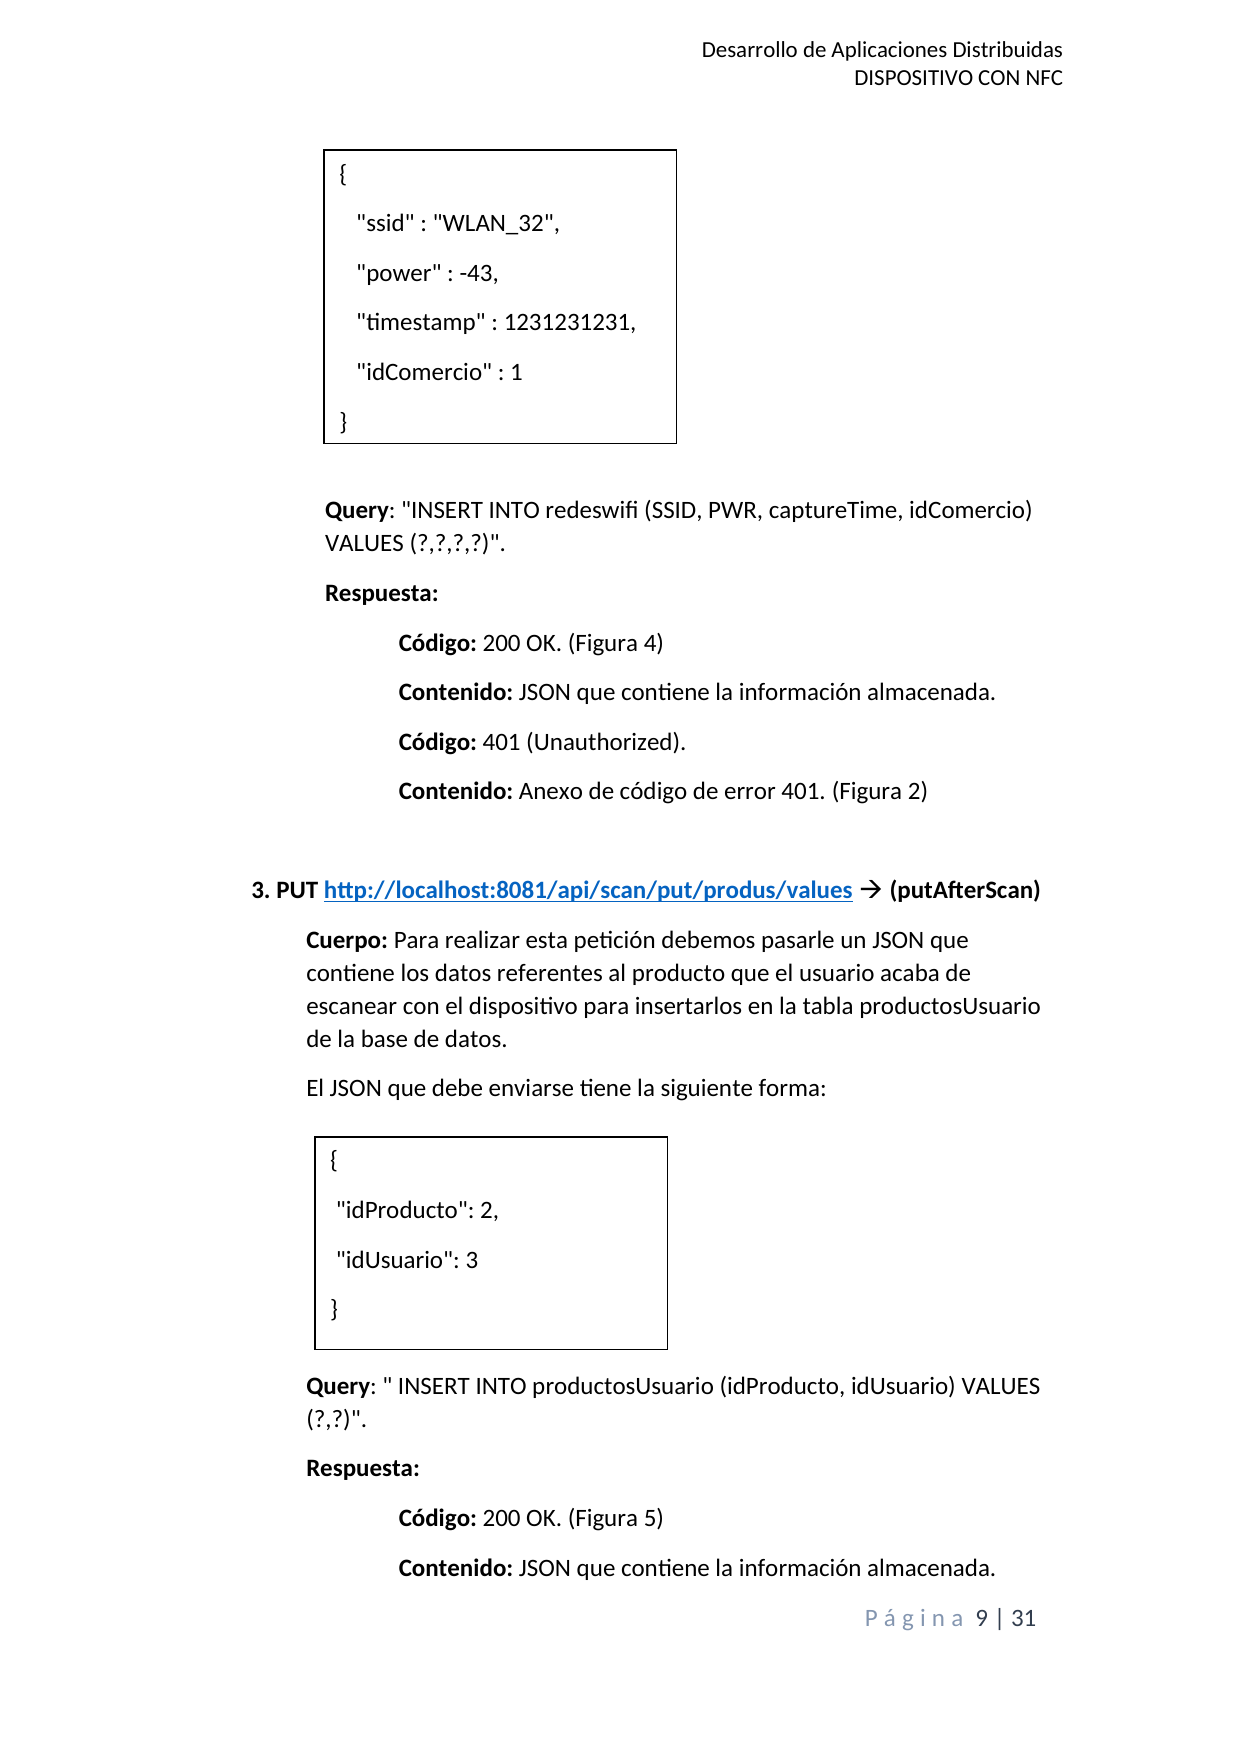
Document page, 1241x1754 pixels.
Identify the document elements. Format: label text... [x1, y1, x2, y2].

text El JSON que debe enviarse tiene la siguiente forma: [306, 1073, 1063, 1103]
text Cuerpo: Para realizar esta petición debemos pasarle un JSON que contiene los datos referentes al producto que el usuario acaba de escanear con el dispositivo para insertarlos en la tabla productosUsuario de la base de datos. [306, 924, 1063, 1053]
text Contenido: Anexo de código de error 401. (Figura 2) [326, 776, 1063, 806]
text Código: 200 OK. (Figura 5) [325, 1502, 1063, 1533]
text Respuesta: [177, 577, 1063, 608]
text Contenido: JSON que contiene la información almacenada. [325, 676, 1063, 707]
text Contenido: JSON que contiene la información almacenada. [325, 1552, 1063, 1582]
text Respuesta: [232, 1453, 1063, 1483]
text Query: " INSERT INTO productosUsuario (idProducto, idUsuario) VALUES (?,?)". [306, 1370, 1063, 1433]
text Query: "INSERT INTO redeswifi (SSID, PWR, captureTime, idComercio) VALUES (?,?,?,?)". [325, 495, 1063, 558]
text Código: 401 (Unauthorized). [362, 726, 1063, 756]
text 3. PUT http://localhost:8081/api/scan/put/produs/values (putAfterScan) [177, 875, 1063, 905]
text Código: 200 OK. (Figura 4) [325, 627, 1063, 657]
